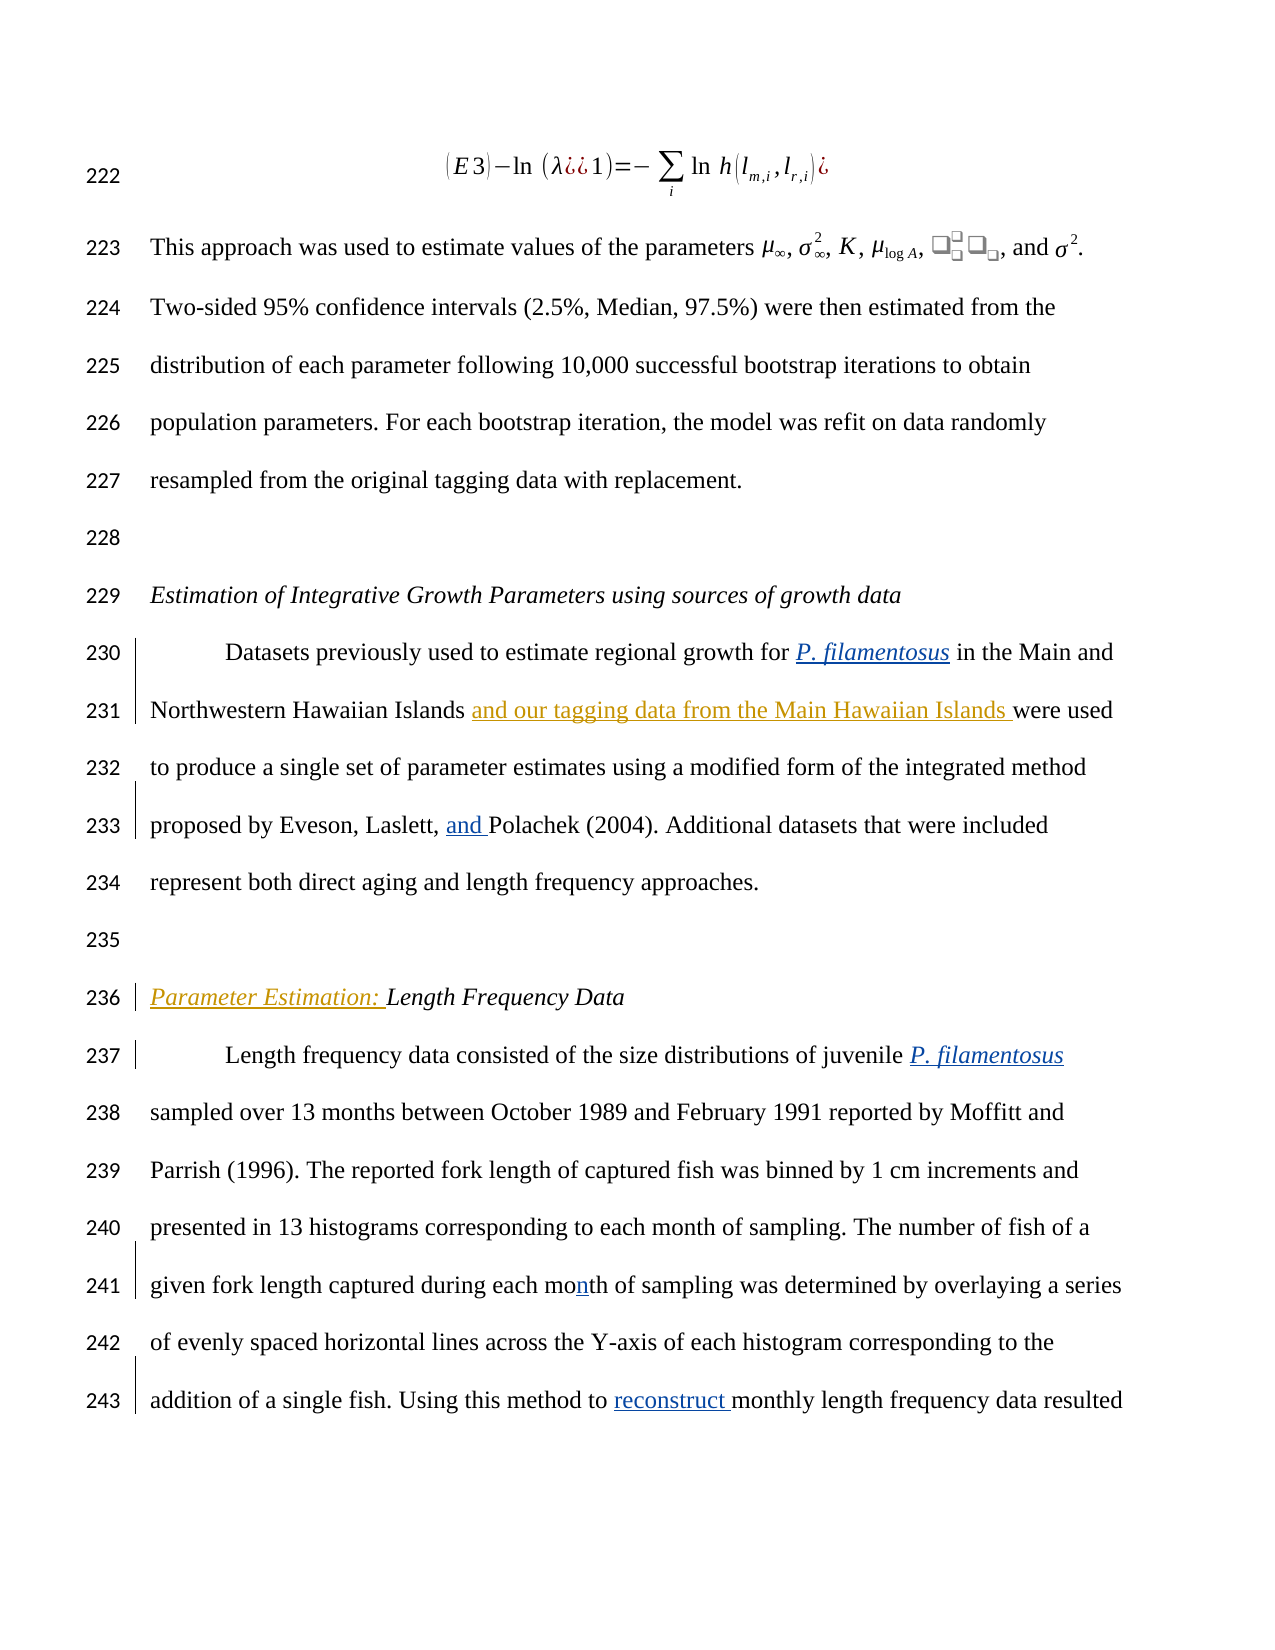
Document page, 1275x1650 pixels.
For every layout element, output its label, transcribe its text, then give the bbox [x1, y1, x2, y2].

text This approach was used to estimate values of the parameters , , , , , and . Two-sided 95% confidence intervals (2.5%, Median, 97.5%) were then estimated from the distribution of each parameter following 10,000 successful bootstrap iterations to obtain population parameters. For each bootstrap iteration, the model was refit on data randomly resampled from the original tagging data with replacement. [150, 229, 1125, 494]
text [150, 1040, 1125, 1414]
text Datasets previously used to estimate regional growth for in the Main and Northwestern Hawaiian Islands were used to produce a single set of parameter estimates using a modified form of the integrated method proposed by Eveson, Laslett, Polachek (2004). Additional datasets that were included represent both direct aging and length frequency approaches. [150, 637, 1125, 896]
text Length Frequency Data [150, 982, 1125, 1011]
text Estimation of Integrative Growth Parameters using sources of growth data [150, 580, 1125, 609]
